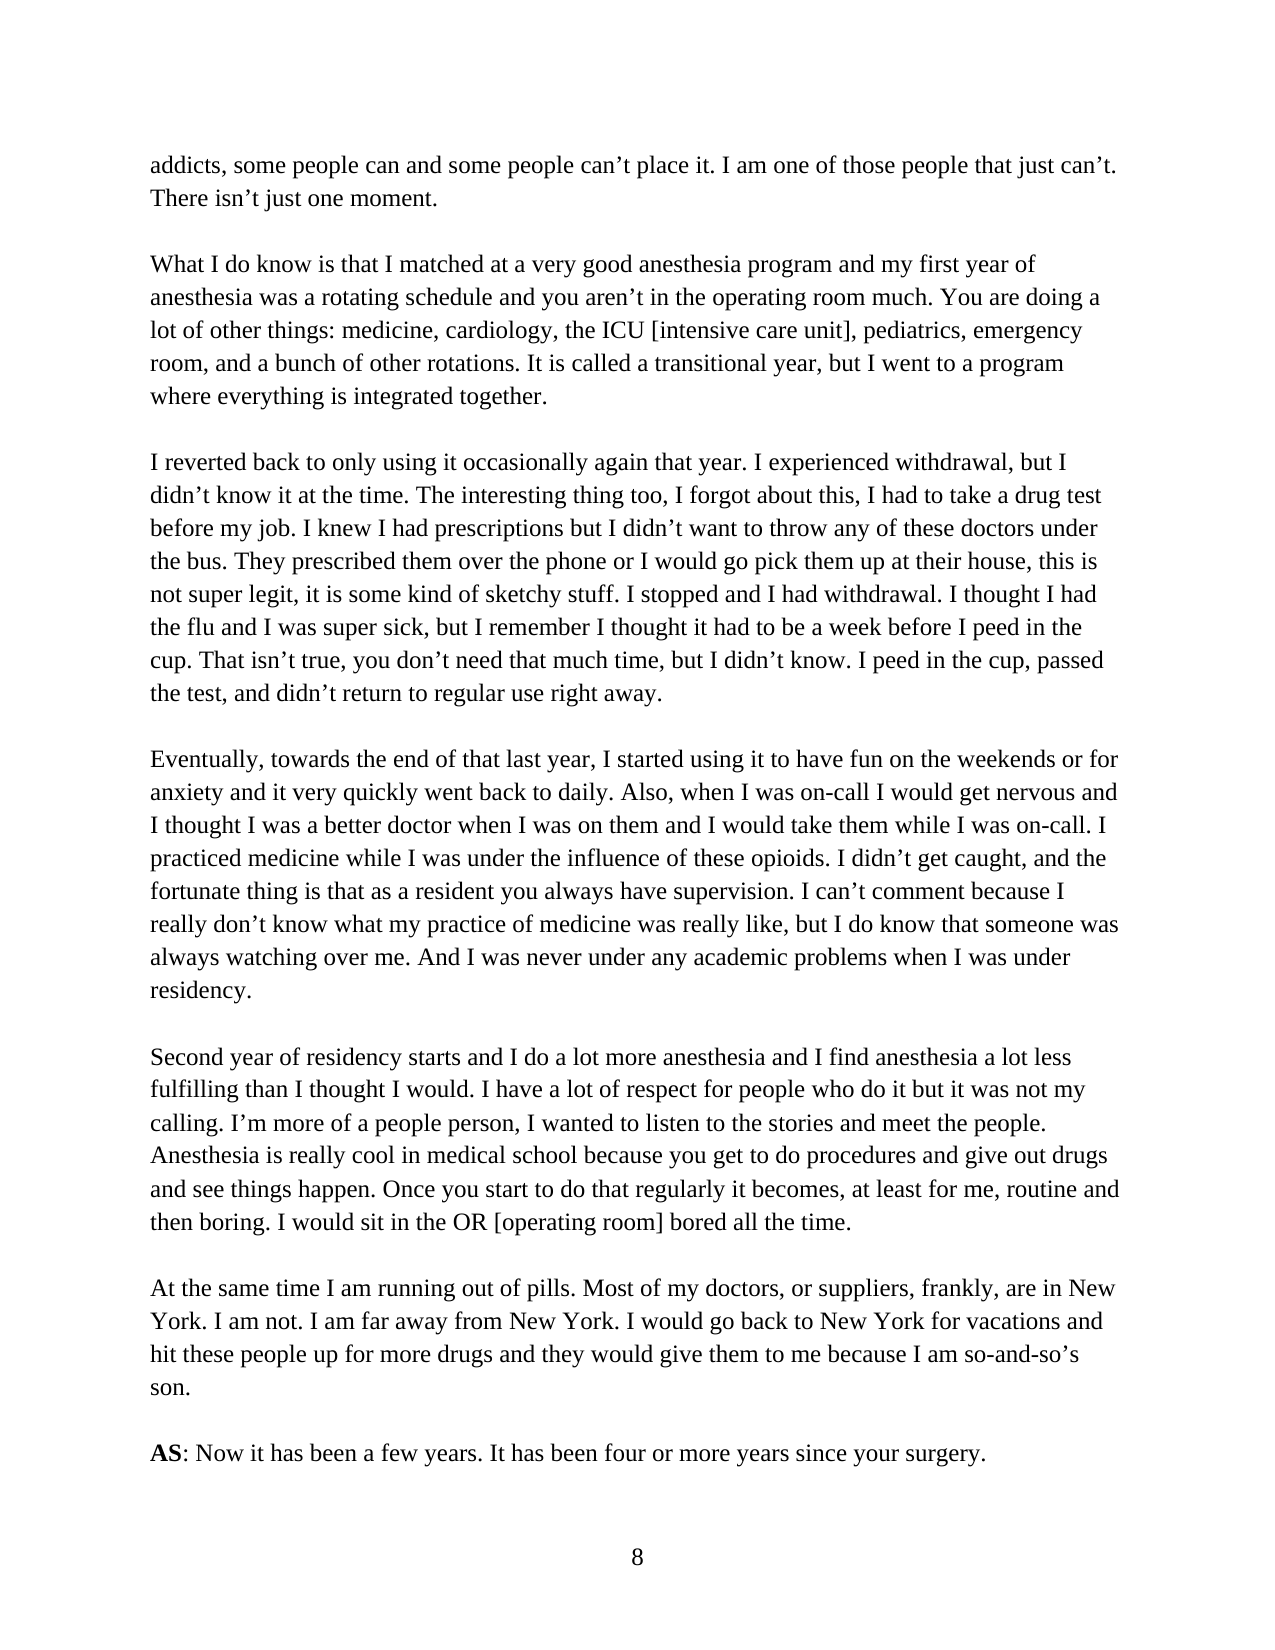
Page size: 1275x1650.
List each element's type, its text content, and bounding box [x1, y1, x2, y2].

text Eventually, towards the end of that last year, I started using it to have fun on the weekends or for anxiety and it very quickly went back to daily. Also, when I was on-call I would get nervous and I thought I was a better doctor when I was on them and I would take them while I was on-call. I practiced medicine while I was under the influence of these opioids. I didn’t get caught, and the fortunate thing is that as a resident you always have supervision. I can’t comment because I really don’t know what my practice of medicine was really like, but I do know that someone was always watching over me. And I was never under any academic problems when I was under residency. [150, 744, 1125, 1004]
text What I do know is that I matched at a very good anesthesia program and my first year of anesthesia was a rotating schedule and you aren’t in the operating room much. You are doing a lot of other things: medicine, cardiology, the ICU [intensive care unit], pediatrics, emergency room, and a bunch of other rotations. It is called a transitional year, but I went to a program where everything is integrated together. [150, 249, 1125, 410]
text Second year of residency starts and I do a lot more anesthesia and I find anesthesia a lot less fulfilling than I thought I would. I have a lot of respect for people who do it but it was not my calling. I’m more of a people person, I wanted to listen to the stories and meet the people. Anesthesia is really cool in medical school because you get to do procedures and give out drugs and see things happen. Once you start to do that regularly it becomes, at least for me, routine and then boring. I would sit in the OR [operating room] bored all the time. [150, 1042, 1125, 1235]
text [150, 150, 1125, 212]
text At the same time I am running out of pills. Most of my doctors, or suppliers, frankly, are in New York. I am not. I am far away from New York. I would go back to New York for vacations and hit these people up for more drugs and they would give them to me because I am so-and-so’s son. [150, 1273, 1125, 1401]
text I reverted back to only using it occasionally again that year. I experienced withdrawal, but I didn’t know it at the time. The interesting thing too, I forgot about this, I had to take a drug test before my job. I knew I had prescriptions but I didn’t want to throw any of these doctors under the bus. They prescribed them over the phone or I would go pick them up at their house, this is not super legit, it is some kind of sketchy stuff. I stopped and I had withdrawal. I thought I had the flu and I was super sick, but I remember I thought it had to be a week before I peed in the cup. That isn’t true, you don’t need that much time, but I didn’t know. I peed in the cup, passed the test, and didn’t return to regular use right away. [150, 447, 1125, 707]
text AS: Now it has been a few years. It has been four or more years since your surgery. [150, 1438, 1125, 1467]
